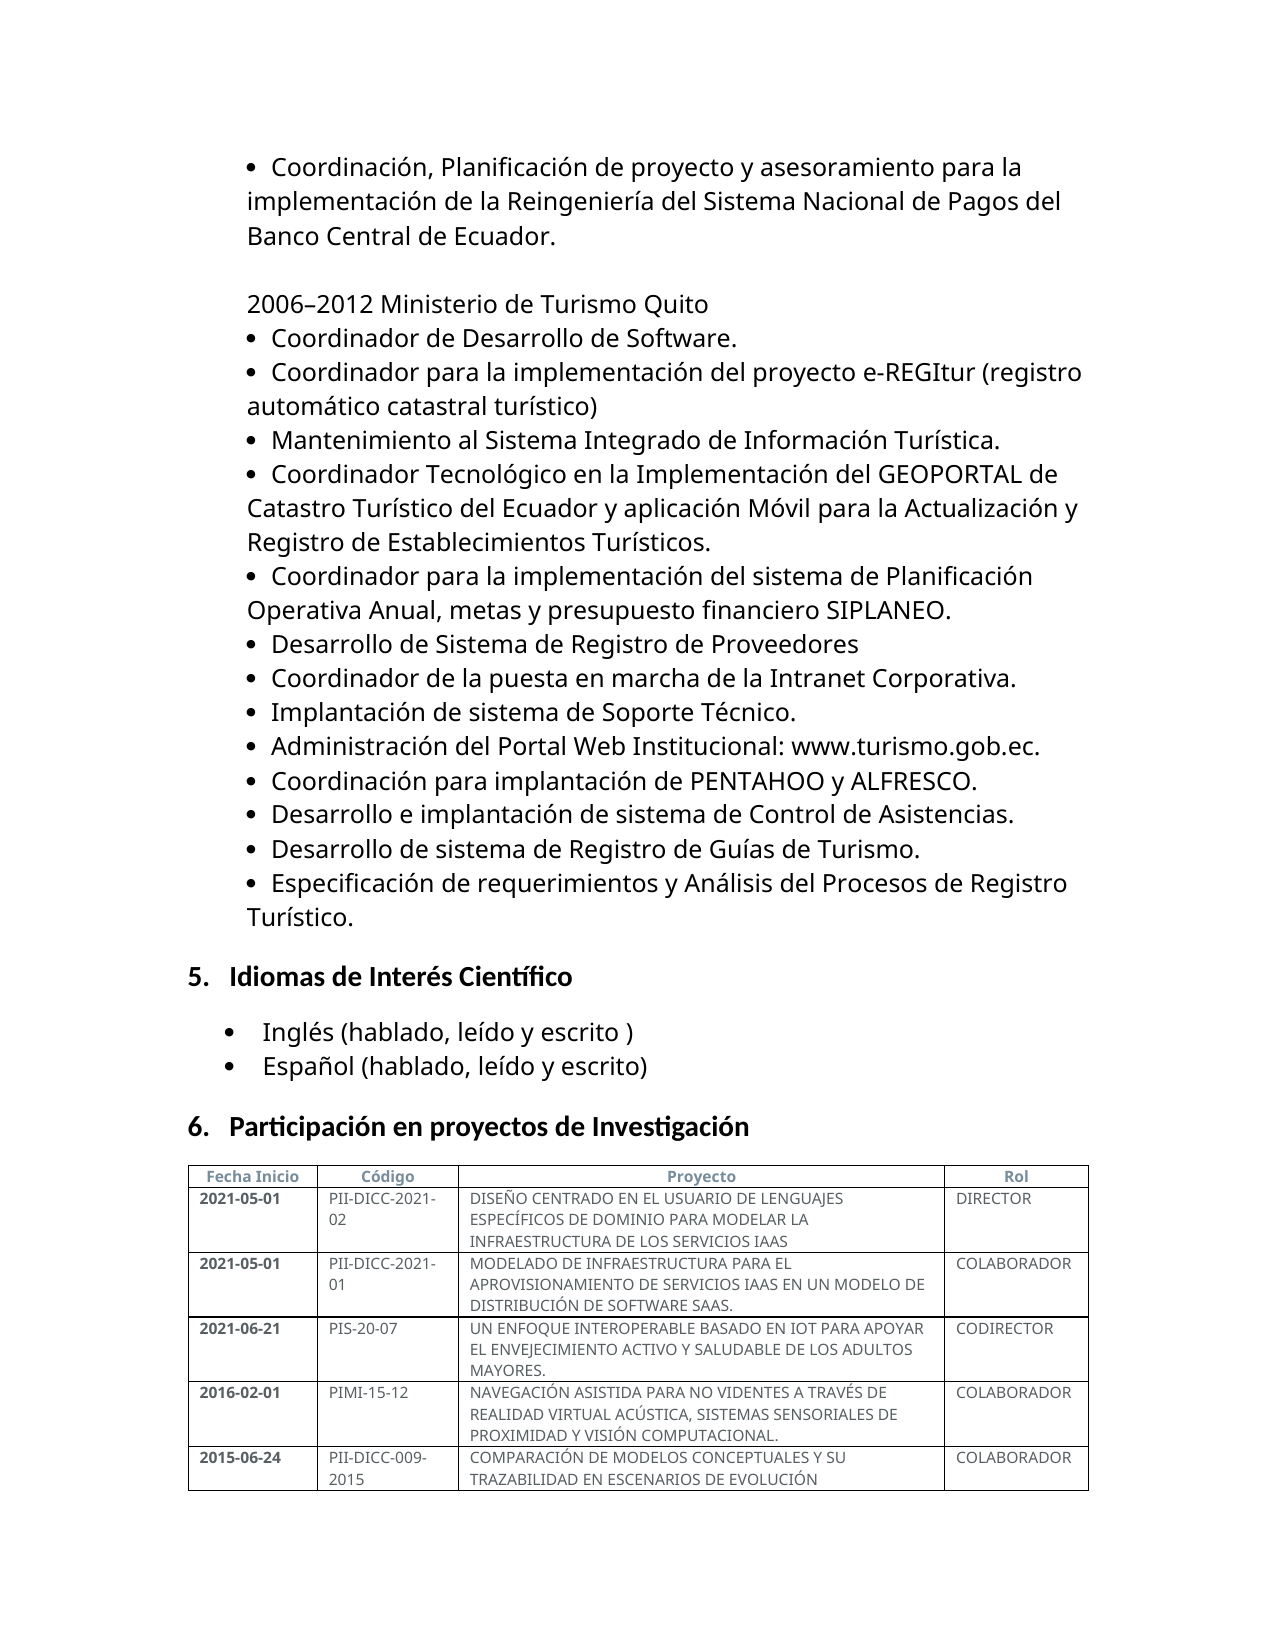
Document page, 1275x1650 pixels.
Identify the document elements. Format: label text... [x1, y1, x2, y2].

list Desarrollo de Sistema de Registro de Proveedores [247, 627, 1087, 661]
table_cell DISEÑO CENTRADO EN EL USUARIO DE LENGUAJES ESPECÍFICOS DE DOMINIO PARA MODELAR LA INFRAESTRUCTURA DE LOS SERVICIOS IAAS [459, 1188, 944, 1252]
table_cell PII-DICC-2021-02 [318, 1188, 458, 1252]
list Desarrollo e implantación de sistema de Control de Asistencias. [247, 797, 1087, 831]
table_cell COLABORADOR [945, 1447, 1088, 1489]
list Coordinador para la implementación del proyecto e-REGItur (registro automático catastral turístico) [247, 354, 1087, 422]
list Coordinador para la implementación del sistema de Planificación Operativa Anual, metas y presupuesto financiero SIPLANEO. [247, 559, 1087, 627]
table_cell COLABORADOR [945, 1253, 1088, 1316]
list Desarrollo de sistema de Registro de Guías de Turismo. [247, 831, 1087, 865]
table_header Proyecto [459, 1166, 944, 1187]
table_cell COLABORADOR [945, 1382, 1088, 1446]
list Coordinador de la puesta en marcha de la Intranet Corporativa. [247, 661, 1087, 695]
table_header Código [318, 1166, 458, 1187]
table_cell PIS-20-07 [318, 1318, 458, 1381]
list Especificación de requerimientos y Análisis del Procesos de Registro Turístico. [247, 865, 1087, 933]
table_cell MODELADO DE INFRAESTRUCTURA PARA EL APROVISIONAMIENTO DE SERVICIOS IAAS EN UN MODELO DE DISTRIBUCIÓN DE SOFTWARE SAAS. [459, 1253, 944, 1316]
table_cell DIRECTOR [945, 1188, 1088, 1252]
table_cell COMPARACIÓN DE MODELOS CONCEPTUALES Y SU TRAZABILIDAD EN ESCENARIOS DE EVOLUCIÓN [459, 1447, 944, 1489]
table_header Fecha Inicio [189, 1166, 317, 1187]
table_cell 2021-05-01 [189, 1188, 317, 1252]
list Mantenimiento al Sistema Integrado de Información Turística. [247, 422, 1087, 457]
list Inglés (hablado, leído y escrito ) [225, 1015, 1087, 1049]
table_header Rol [945, 1166, 1088, 1187]
list Coordinador Tecnológico en la Implementación del GEOPORTAL de Catastro Turístico del Ecuador y aplicación Móvil para la Actualización y Registro de Establecimientos Turísticos. [247, 457, 1087, 559]
list Administración del Portal Web Institucional: www.turismo.gob.ec. [247, 729, 1087, 763]
text 2006–2012 Ministerio de Turismo Quito [247, 286, 1087, 320]
table_cell PII-DICC-2021-01 [318, 1253, 458, 1316]
list Español (hablado, leído y escrito) [225, 1049, 1087, 1083]
subtitle Idiomas de Interés Científico [187, 958, 1087, 994]
table_cell 2016-02-01 [189, 1382, 317, 1446]
table_cell PII-DICC-009-2015 [318, 1447, 458, 1489]
table_cell UN ENFOQUE INTEROPERABLE BASADO EN IOT PARA APOYAR EL ENVEJECIMIENTO ACTIVO Y SALUDABLE DE LOS ADULTOS MAYORES. [459, 1318, 944, 1381]
subtitle Participación en proyectos de Investigación [187, 1108, 1087, 1144]
table_cell 2015-06-24 [189, 1447, 317, 1489]
table_cell 2021-06-21 [189, 1318, 317, 1381]
list Implantación de sistema de Soporte Técnico. [247, 695, 1087, 729]
table_cell PIMI-15-12 [318, 1382, 458, 1446]
list Coordinador de Desarrollo de Software. [247, 320, 1087, 354]
table_cell NAVEGACIÓN ASISTIDA PARA NO VIDENTES A TRAVÉS DE REALIDAD VIRTUAL ACÚSTICA, SISTEMAS SENSORIALES DE PROXIMIDAD Y VISIÓN COMPUTACIONAL. [459, 1382, 944, 1446]
table_cell CODIRECTOR [945, 1318, 1088, 1381]
list Coordinación, Planificación de proyecto y asesoramiento para la implementación de la Reingeniería del Sistema Nacional de Pagos del Banco Central de Ecuador. [247, 150, 1087, 252]
list Coordinación para implantación de PENTAHOO y ALFRESCO. [247, 763, 1087, 797]
table_cell 2021-05-01 [189, 1253, 317, 1316]
